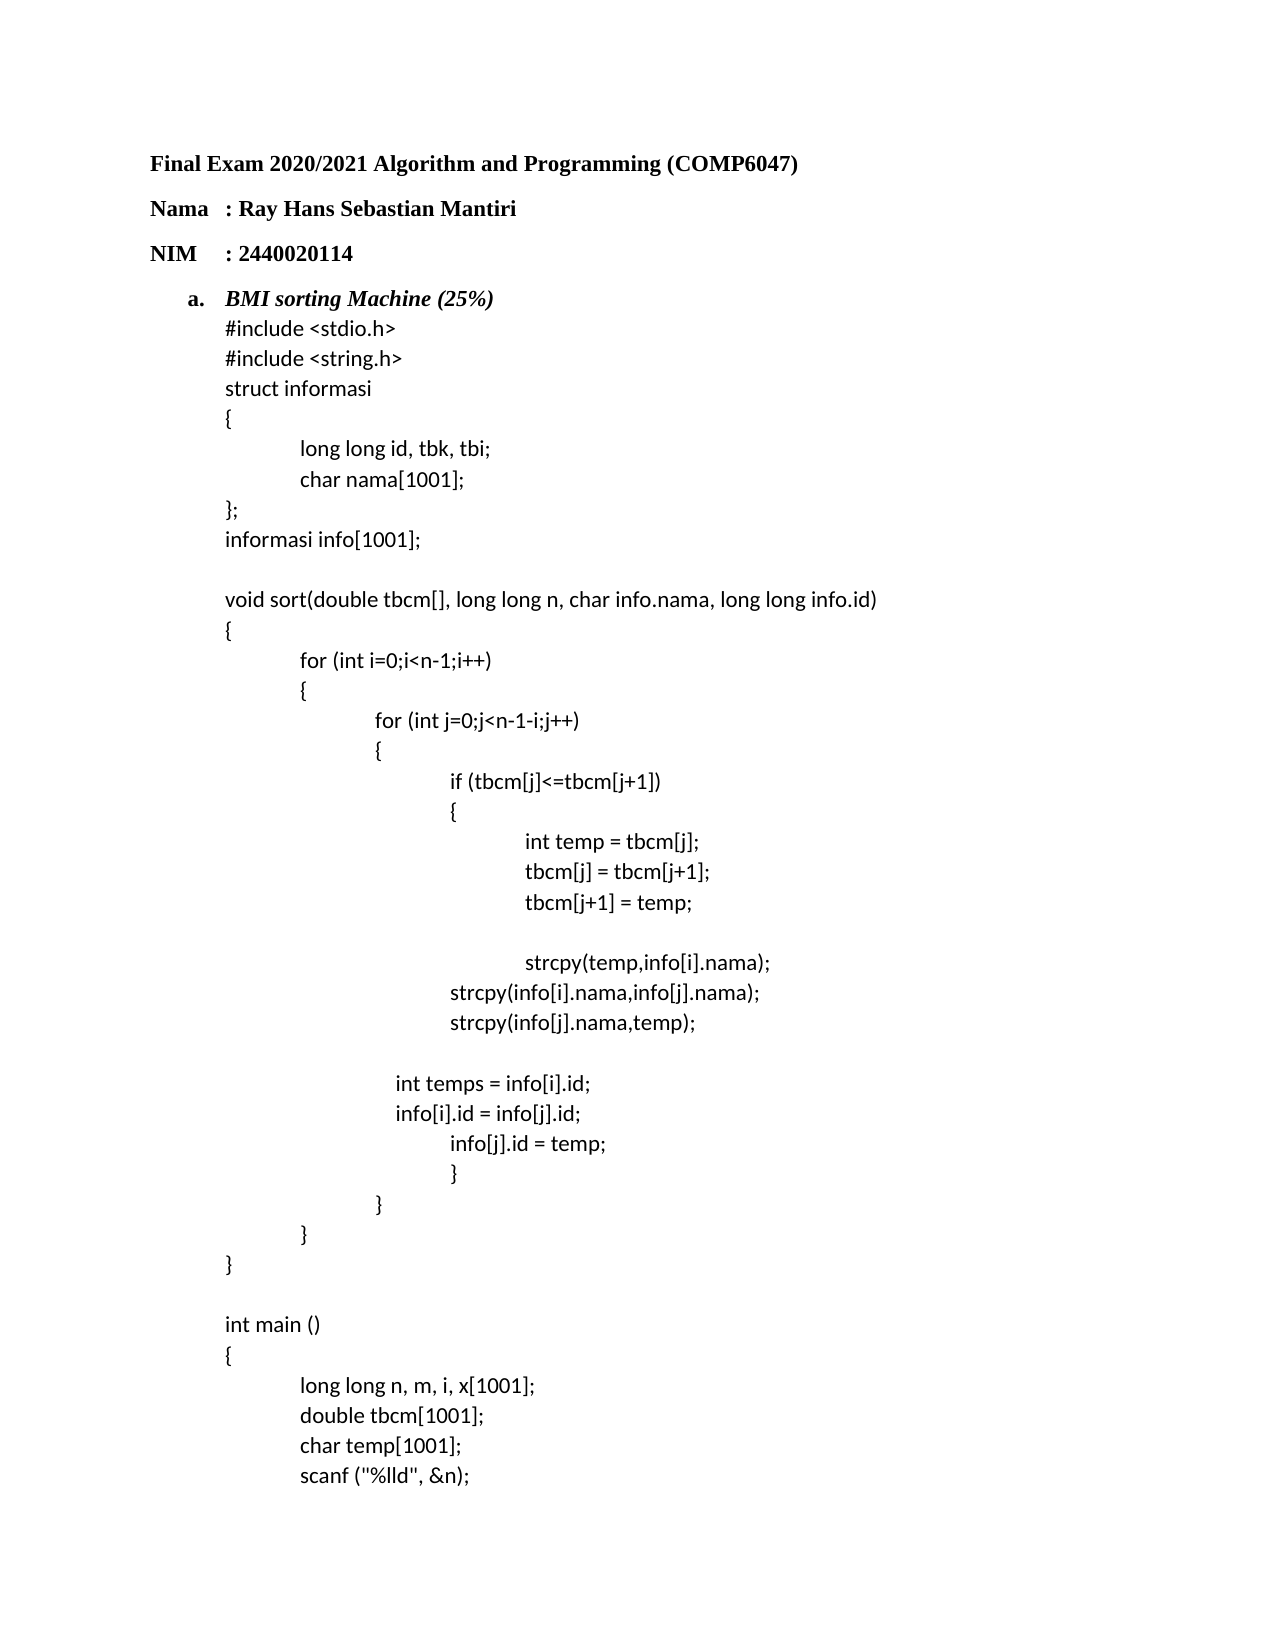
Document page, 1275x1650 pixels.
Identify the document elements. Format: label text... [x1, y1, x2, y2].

list info[i].id = info[j].id; [225, 1099, 1125, 1127]
list { [225, 1341, 1125, 1369]
list for (int j=0;j<n-1-i;j++) [225, 706, 1125, 734]
list int temp = tbcm[j]; [225, 827, 1125, 855]
list #include <stdio.h> [225, 314, 1125, 342]
list #include <string.h> [225, 344, 1125, 372]
list struct informasi [225, 374, 1125, 402]
list { [225, 404, 1125, 432]
list } [225, 1220, 1125, 1248]
list strcpy(info[j].nama,temp); [225, 1008, 1125, 1037]
list tbcm[j+1] = temp; [225, 888, 1125, 916]
list BMI sorting Machine (25%) [187, 285, 1125, 312]
list if (tbcm[j]<=tbcm[j+1]) [225, 767, 1125, 795]
list for (int i=0;i<n-1;i++) [225, 646, 1125, 674]
list scanf ("%lld", &n); [225, 1462, 1125, 1490]
list } [225, 1190, 1125, 1218]
list int main () [225, 1311, 1125, 1339]
list informasi info[1001]; [225, 525, 1125, 553]
list } [225, 1159, 1125, 1188]
list strcpy(info[i].nama,info[j].nama); [225, 978, 1125, 1006]
list }; [225, 495, 1125, 523]
list strcpy(temp,info[i].nama); [225, 948, 1125, 976]
list int temps = info[i].id; [225, 1069, 1125, 1097]
list char nama[1001]; [225, 465, 1125, 493]
text NIM : 2440020114 [150, 240, 1125, 267]
list info[j].id = temp; [225, 1129, 1125, 1157]
list void sort(double tbcm[], long long n, char info.nama, long long info.id) [225, 586, 1125, 614]
list long long n, m, i, x[1001]; [225, 1371, 1125, 1399]
list char temp[1001]; [225, 1431, 1125, 1459]
text Nama : Ray Hans Sebastian Mantiri [150, 195, 1125, 221]
list tbcm[j] = tbcm[j+1]; [225, 857, 1125, 886]
list } [225, 1250, 1125, 1278]
list { [225, 737, 1125, 765]
list { [225, 797, 1125, 825]
list double tbcm[1001]; [225, 1401, 1125, 1429]
text Final Exam 2020/2021 Algorithm and Programming (COMP6047) [150, 150, 1125, 176]
list { [225, 676, 1125, 704]
list long long id, tbk, tbi; [225, 434, 1125, 463]
list { [225, 616, 1125, 644]
